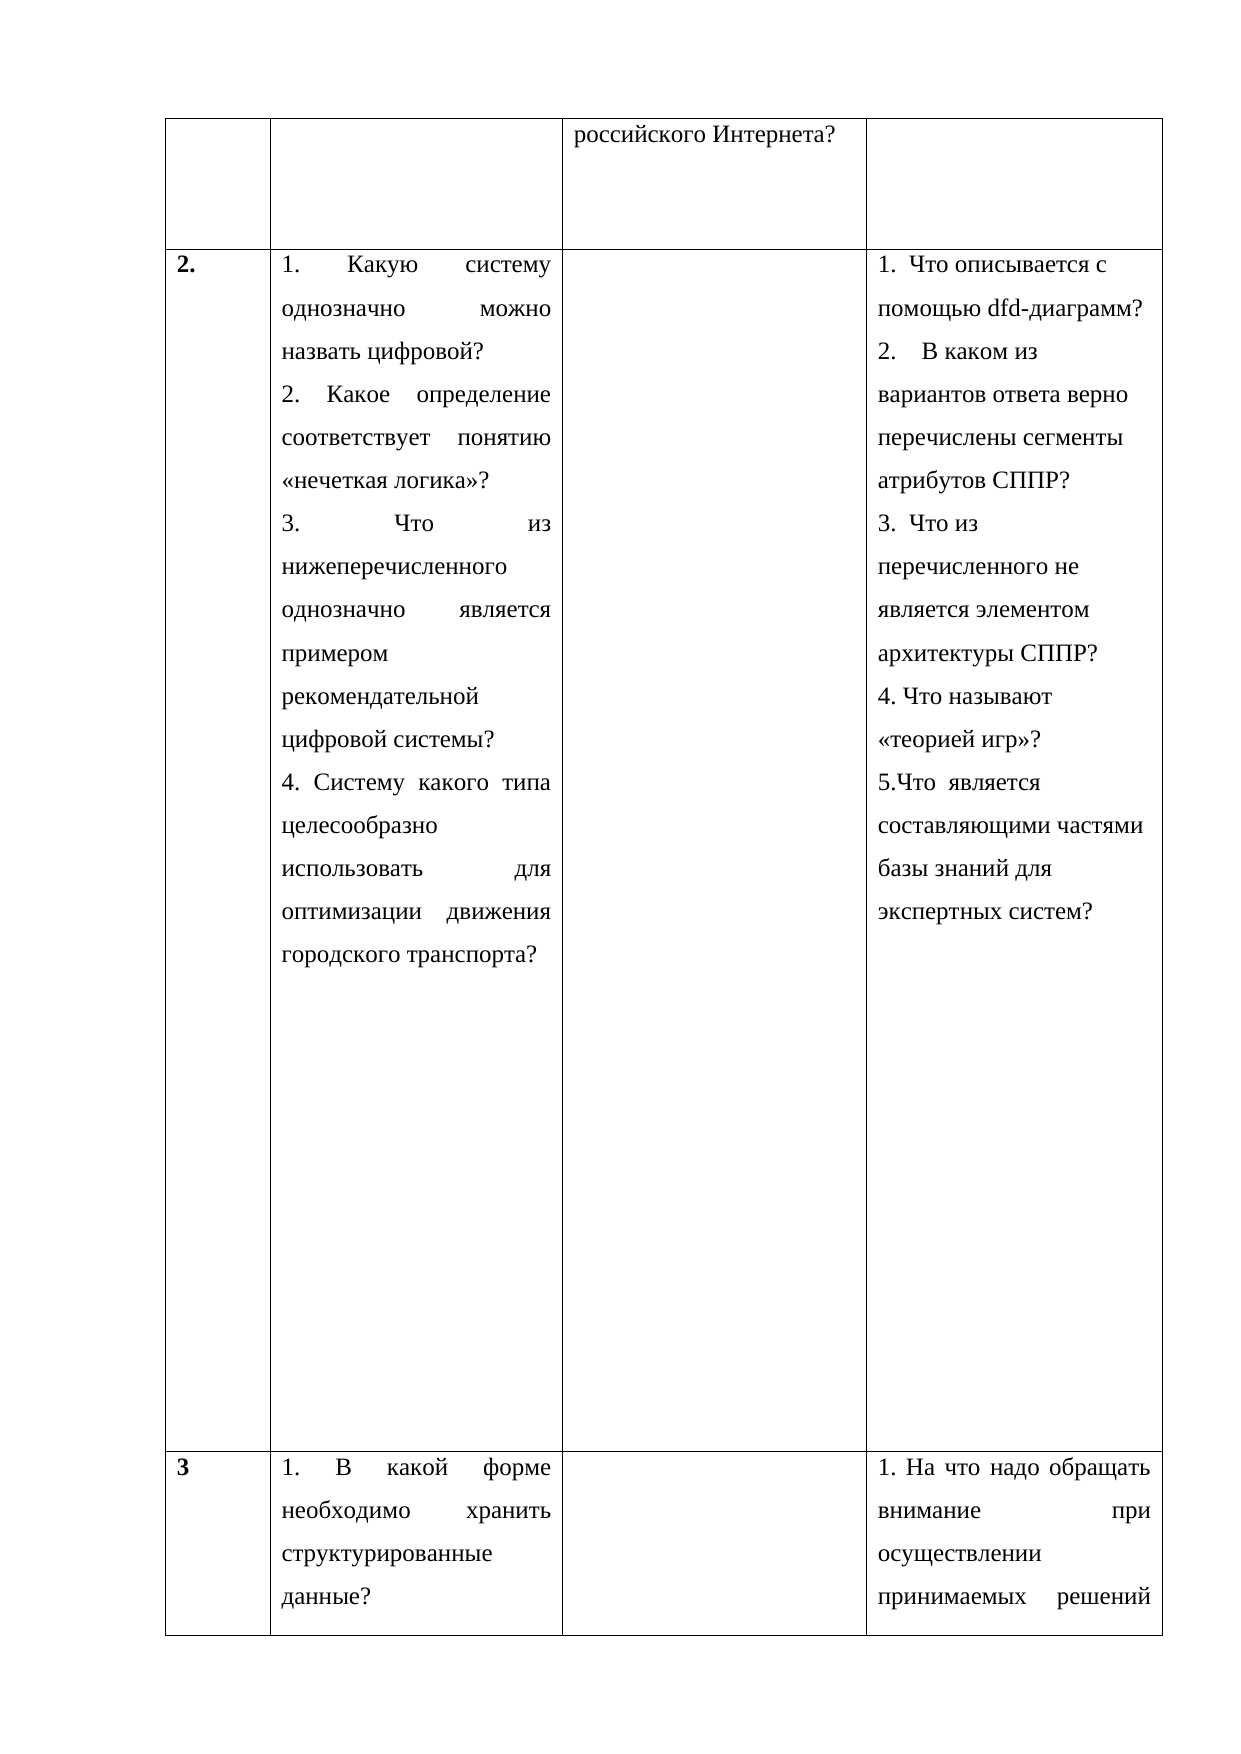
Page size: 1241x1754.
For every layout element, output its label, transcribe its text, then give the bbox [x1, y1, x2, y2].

table_cell 1. [166, 119, 270, 248]
table_cell [563, 250, 866, 1451]
table_cell [271, 119, 562, 248]
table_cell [271, 1452, 562, 1635]
table_cell [563, 1452, 866, 1635]
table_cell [563, 119, 866, 248]
table_cell 2. [166, 250, 270, 1451]
table_cell 1. Какую систему однозначно можно назвать цифровой? 2. Какое определение соответствует понятию «нечеткая логика»? 3. Что из нижеперечисленного однозначно является примером рекомендательной цифровой системы? 4. Систему какого типа целесообразно использовать для оптимизации движения городского транспорта? [271, 250, 562, 1451]
table_cell 3 [166, 1452, 270, 1635]
table_cell 1. Что описывается с помощью dfd-диаграмм? 2. В каком из вариантов ответа верно перечислены сегменты атрибутов СППР? 3. Что из перечисленного не является элементом архитектуры СППР? 4. Что называют «теорией игр»? 5.Что является составляющими частями базы знаний для экспертных систем? [867, 250, 1162, 1451]
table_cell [867, 119, 1162, 248]
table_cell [867, 1452, 1162, 1635]
